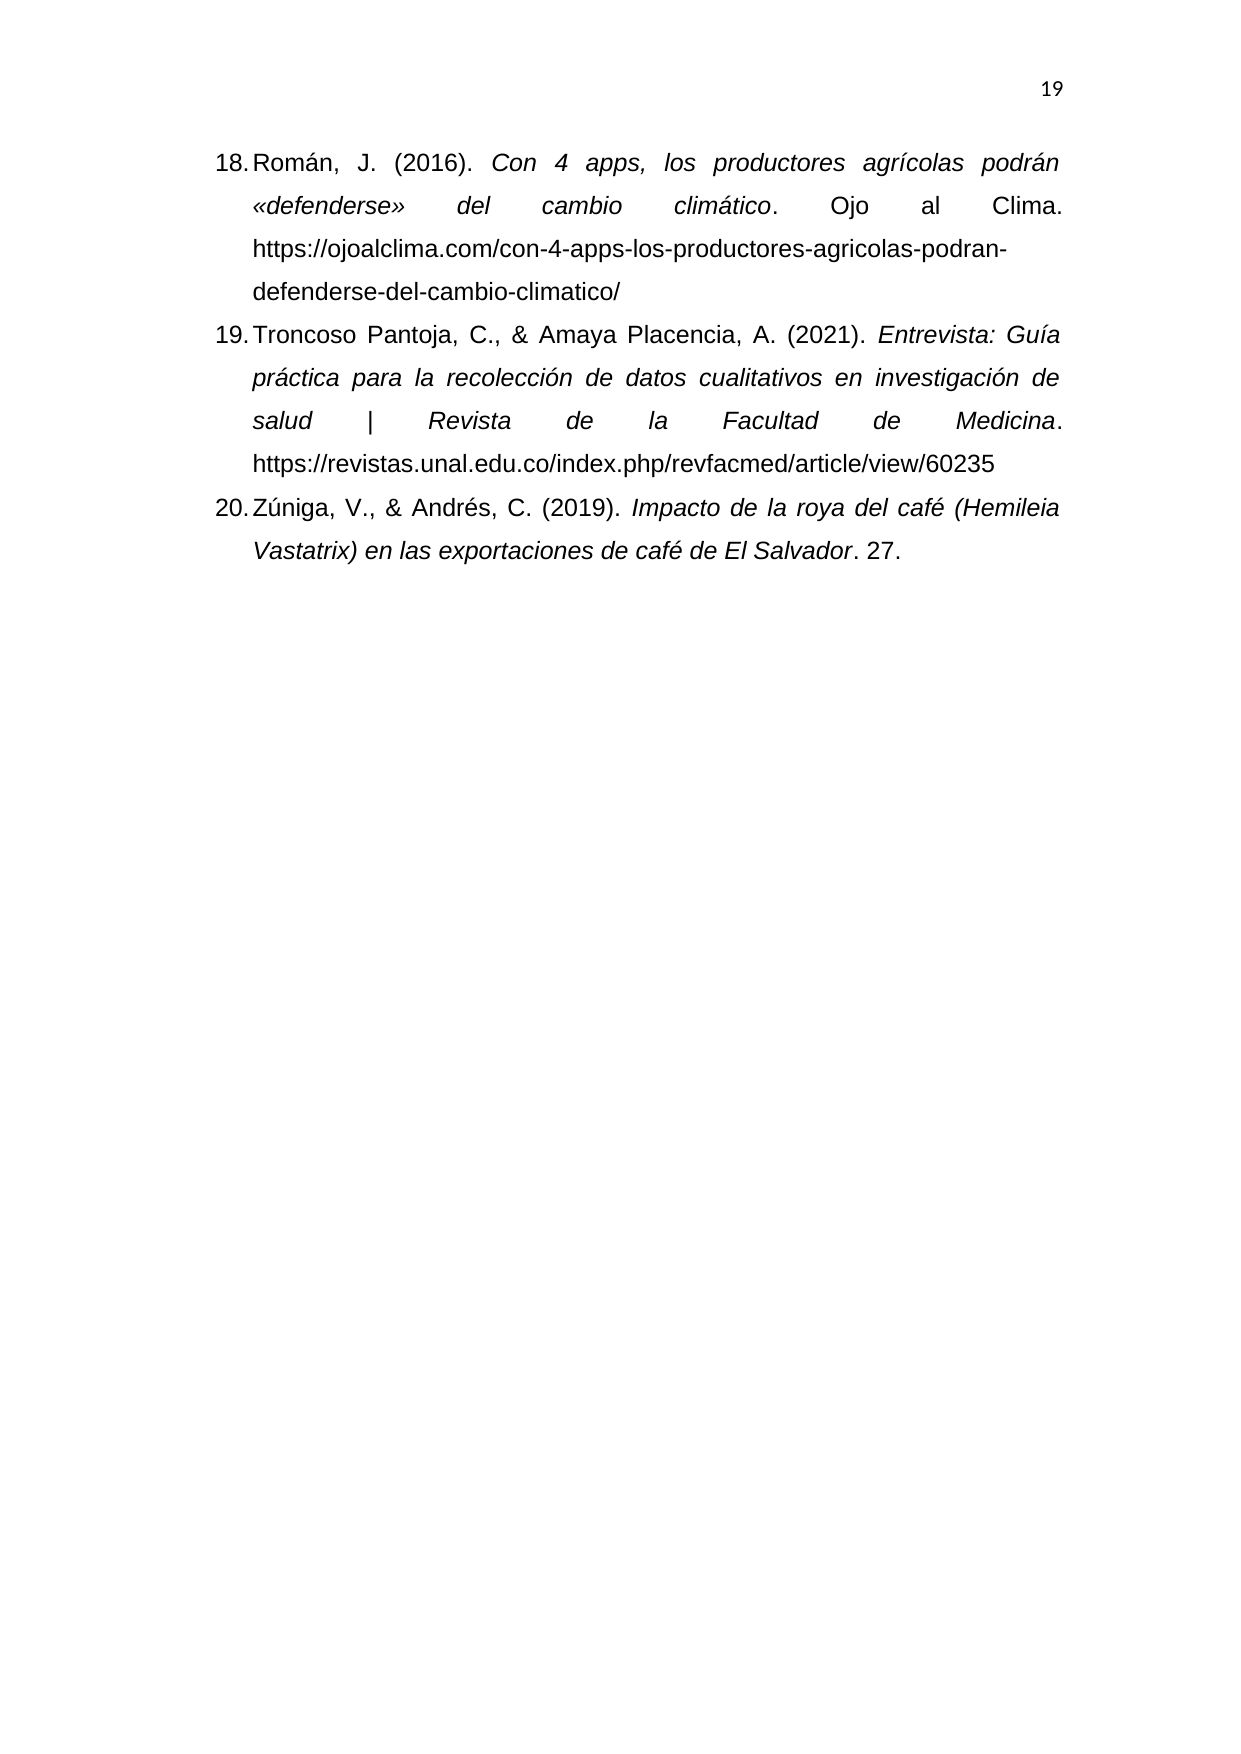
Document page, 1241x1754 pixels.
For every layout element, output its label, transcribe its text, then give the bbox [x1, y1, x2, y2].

list Román, J. (2016). Con 4 apps, los productores agrícolas podrán «defenderse» del cambio climático. Ojo al Clima. https://ojoalclima.com/con-4-apps-los-productores-agricolas-podran-defenderse-del-cambio-climatico/ [215, 148, 1063, 306]
list Troncoso Pantoja, C., & Amaya Placencia, A. (2021). Entrevista: Guía práctica para la recolección de datos cualitativos en investigación de salud | Revista de la Facultad de Medicina. https://revistas.unal.edu.co/index.php/revfacmed/article/view/60235 [215, 320, 1063, 478]
list Zúniga, V., & Andrés, C. (2019). Impacto de la roya del café (Hemileia Vastatrix) en las exportaciones de café de El Salvador. 27. [215, 493, 1063, 564]
